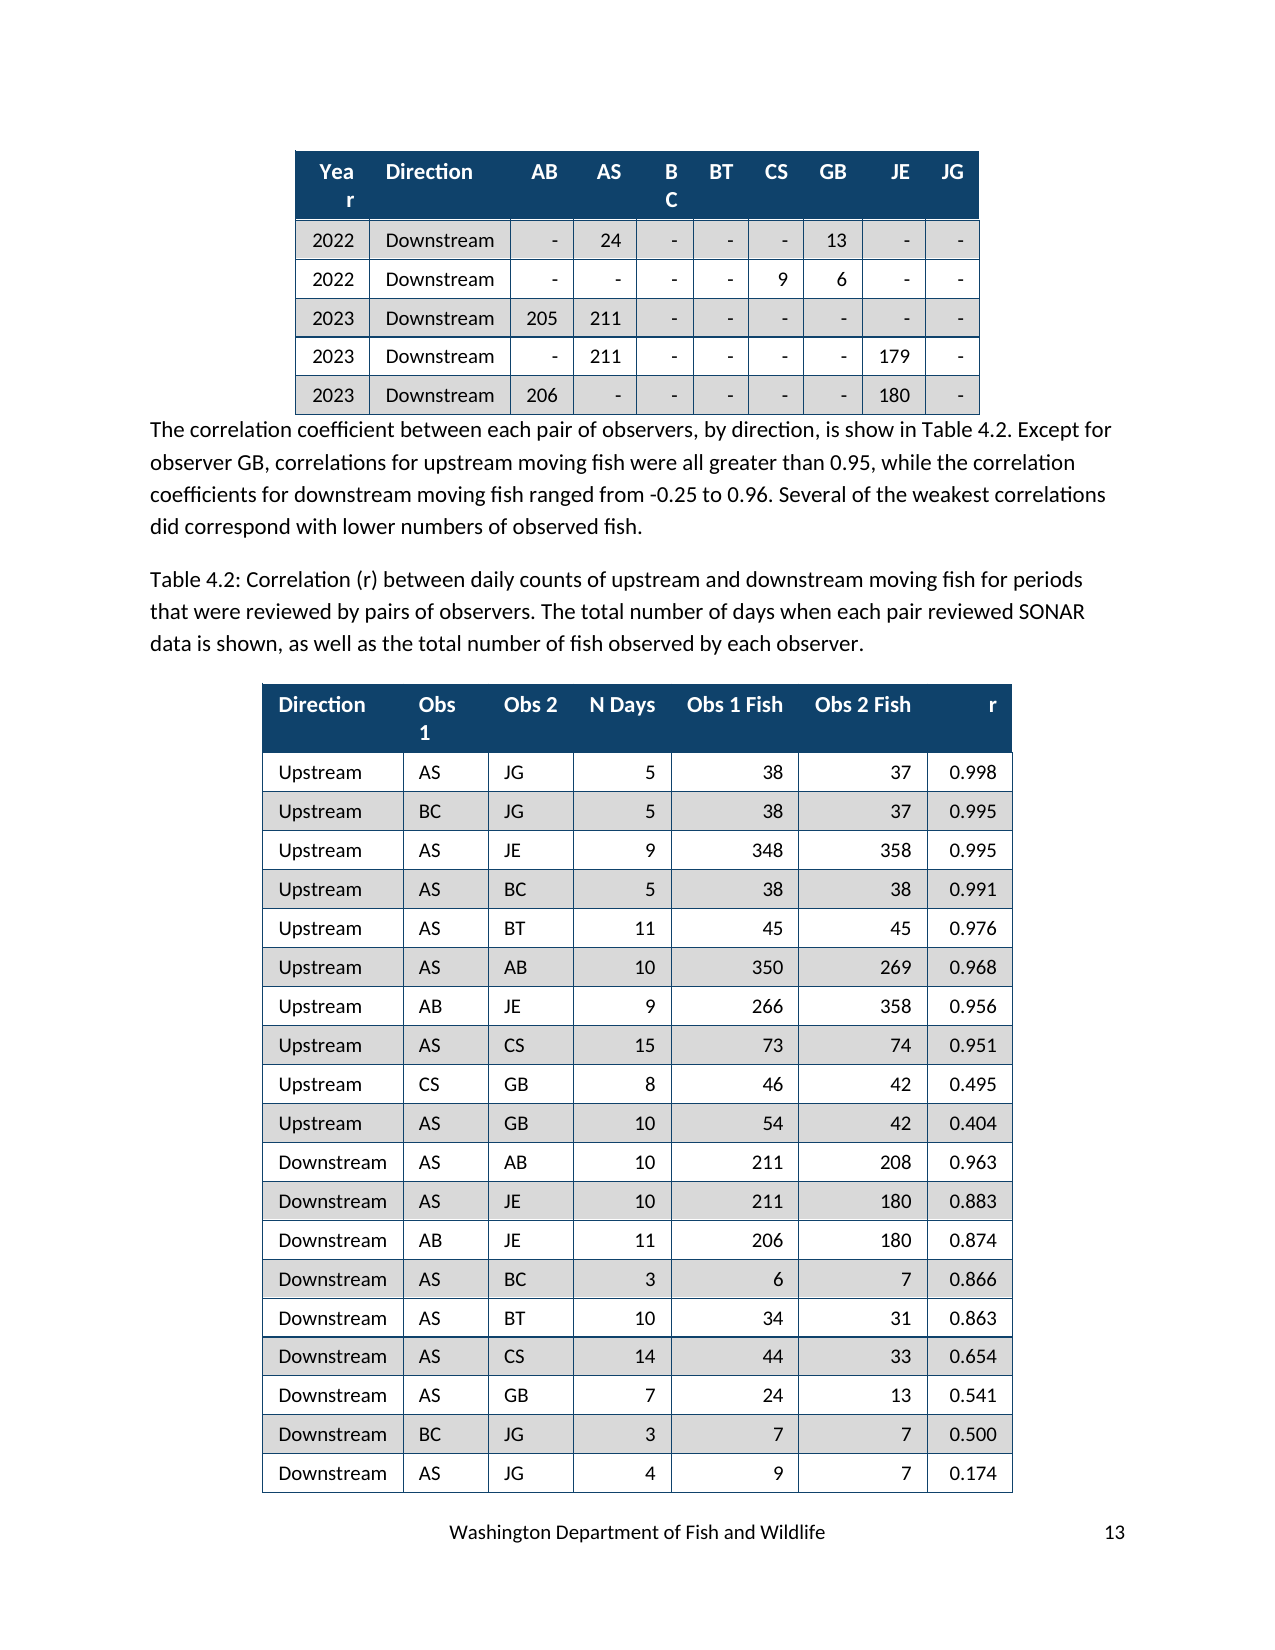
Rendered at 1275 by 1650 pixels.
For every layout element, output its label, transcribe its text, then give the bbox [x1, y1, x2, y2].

table_header CS [749, 151, 803, 219]
table_cell 358 [799, 831, 927, 869]
table_cell - [694, 260, 748, 297]
table_cell 9 [672, 1454, 798, 1492]
table_cell - [926, 338, 979, 375]
table_cell 2022 [296, 260, 369, 297]
table_cell Downstream [370, 260, 510, 297]
table_cell Upstream [263, 948, 403, 986]
table_header JE [863, 151, 925, 219]
table_cell 3 [574, 1260, 671, 1297]
table_cell 38 [672, 753, 798, 791]
table_cell AS [404, 909, 488, 947]
table_cell 0.866 [928, 1260, 1012, 1297]
table_cell - [804, 376, 862, 414]
table_cell - [637, 338, 693, 375]
table_cell 31 [799, 1299, 927, 1336]
table_cell 24 [672, 1376, 798, 1414]
table_cell 2023 [296, 338, 369, 375]
table_cell 7 [799, 1415, 927, 1453]
table_cell Downstream [263, 1221, 403, 1258]
table_cell 5 [574, 792, 671, 830]
table_cell AB [489, 948, 573, 986]
table_cell 34 [672, 1299, 798, 1336]
table_cell Upstream [263, 987, 403, 1025]
table_cell BC [404, 1415, 488, 1453]
table_cell 13 [799, 1376, 927, 1414]
table_cell Upstream [263, 1026, 403, 1064]
table_cell AS [404, 753, 488, 791]
table_cell 6 [804, 260, 862, 297]
table_cell 7 [672, 1415, 798, 1453]
table_cell 0.956 [928, 987, 1012, 1025]
table_cell 211 [672, 1182, 798, 1219]
table_cell AS [404, 1143, 488, 1181]
table_cell 0.995 [928, 831, 1012, 869]
table_cell AS [404, 1299, 488, 1336]
table_cell - [637, 260, 693, 297]
table_header Obs 2 Fish [799, 684, 927, 752]
table_cell - [511, 221, 573, 258]
table_header Obs 1 [404, 684, 488, 752]
table_cell 42 [799, 1065, 927, 1103]
table_cell 0.976 [928, 909, 1012, 947]
table_cell 37 [799, 753, 927, 791]
table_cell 0.541 [928, 1376, 1012, 1414]
table_cell 73 [672, 1026, 798, 1064]
table_header GB [804, 151, 862, 219]
table_cell Upstream [263, 792, 403, 830]
table_cell 0.500 [928, 1415, 1012, 1453]
table_cell 24 [574, 221, 636, 258]
table_cell Downstream [263, 1182, 403, 1219]
table_cell 358 [799, 987, 927, 1025]
table_cell - [637, 299, 693, 336]
table_header Direction [263, 684, 403, 752]
table_cell 206 [511, 376, 573, 414]
table_cell 211 [574, 338, 636, 375]
table_cell 8 [574, 1065, 671, 1103]
table_cell Upstream [263, 831, 403, 869]
table_cell 0.174 [928, 1454, 1012, 1492]
table_header r [928, 684, 1012, 752]
table_cell JG [489, 753, 573, 791]
table_cell 0.654 [928, 1338, 1012, 1375]
table_cell 6 [672, 1260, 798, 1297]
table_cell 0.963 [928, 1143, 1012, 1181]
table_cell - [694, 221, 748, 258]
table_header AB [511, 151, 573, 219]
table_cell - [574, 260, 636, 297]
table_cell AS [404, 1182, 488, 1219]
table_cell - [511, 260, 573, 297]
table_cell AB [489, 1143, 573, 1181]
table_cell 211 [672, 1143, 798, 1181]
table_cell 180 [799, 1221, 927, 1258]
table_cell Upstream [263, 753, 403, 791]
text The correlation coefficient between each pair of observers, by direction, is show in Table 4.2. Except for observer GB, correlations for upstream moving fish were all greater than 0.95, while the correlation coefficients for downstream moving fish ranged from -0.25 to 0.96. Several of the weakest correlations did correspond with lower numbers of observed fish. [150, 415, 1125, 540]
table_cell - [574, 376, 636, 414]
table_cell Downstream [263, 1376, 403, 1414]
table_cell - [863, 299, 925, 336]
table_header Obs 2 [489, 684, 573, 752]
table_cell 180 [863, 376, 925, 414]
table_cell - [926, 260, 979, 297]
table_header AS [574, 151, 636, 219]
table_cell 0.998 [928, 753, 1012, 791]
table_cell JE [489, 1221, 573, 1258]
table_cell GB [489, 1376, 573, 1414]
table_cell 0.991 [928, 870, 1012, 908]
table_cell 33 [799, 1338, 927, 1375]
table_cell 0.863 [928, 1299, 1012, 1336]
table_cell 2023 [296, 299, 369, 336]
table_cell 5 [574, 753, 671, 791]
table_cell AB [404, 1221, 488, 1258]
table_cell BC [489, 870, 573, 908]
table_cell Downstream [370, 338, 510, 375]
table_cell 10 [574, 1104, 671, 1142]
table_cell 3 [574, 1415, 671, 1453]
table_cell - [637, 376, 693, 414]
table_cell AS [404, 1260, 488, 1297]
table_cell 10 [574, 1299, 671, 1336]
table_cell 0.951 [928, 1026, 1012, 1064]
table_cell - [863, 260, 925, 297]
table_cell 74 [799, 1026, 927, 1064]
table_cell - [694, 299, 748, 336]
table_cell 0.883 [928, 1182, 1012, 1219]
table_cell 269 [799, 948, 927, 986]
table_cell 9 [574, 831, 671, 869]
table_cell 2023 [296, 376, 369, 414]
table_cell - [694, 338, 748, 375]
table_cell - [511, 338, 573, 375]
table_cell Downstream [263, 1299, 403, 1336]
table_cell 350 [672, 948, 798, 986]
table_cell - [637, 221, 693, 258]
table_cell 0.874 [928, 1221, 1012, 1258]
table_cell 10 [574, 1182, 671, 1219]
table_cell 10 [574, 1143, 671, 1181]
table_cell 0.495 [928, 1065, 1012, 1103]
table_cell Downstream [370, 299, 510, 336]
table_cell 45 [799, 909, 927, 947]
table_header BC [637, 151, 693, 219]
table_cell CS [404, 1065, 488, 1103]
table_cell CS [489, 1338, 573, 1375]
table_cell JE [489, 1182, 573, 1219]
table_cell 45 [672, 909, 798, 947]
table_cell 7 [799, 1454, 927, 1492]
table_cell 46 [672, 1065, 798, 1103]
table_cell BC [489, 1260, 573, 1297]
table_cell BT [489, 1299, 573, 1336]
table_cell 7 [574, 1376, 671, 1414]
table_cell 44 [672, 1338, 798, 1375]
table_cell CS [489, 1026, 573, 1064]
table_cell 11 [574, 909, 671, 947]
table_cell 4 [574, 1454, 671, 1492]
table_cell Downstream [263, 1260, 403, 1297]
table_cell 7 [799, 1260, 927, 1297]
table_header Direction [370, 151, 510, 219]
table_cell Downstream [263, 1338, 403, 1375]
table_cell 13 [804, 221, 862, 258]
table_cell BC [404, 792, 488, 830]
table_cell 9 [749, 260, 803, 297]
table_cell 15 [574, 1026, 671, 1064]
table_cell Upstream [263, 1104, 403, 1142]
table_cell AB [404, 987, 488, 1025]
table_cell AS [404, 1376, 488, 1414]
table_cell - [804, 299, 862, 336]
table_cell - [749, 376, 803, 414]
table_cell - [926, 376, 979, 414]
table_cell AS [404, 948, 488, 986]
table_cell 2022 [296, 221, 369, 258]
table_cell - [926, 299, 979, 336]
table_cell 14 [574, 1338, 671, 1375]
table_cell 0.968 [928, 948, 1012, 986]
table_cell 205 [511, 299, 573, 336]
table_cell 211 [574, 299, 636, 336]
table_cell 0.995 [928, 792, 1012, 830]
table_cell 42 [799, 1104, 927, 1142]
table_cell - [694, 376, 748, 414]
table_cell Upstream [263, 1065, 403, 1103]
table_cell 5 [574, 870, 671, 908]
table_cell 9 [574, 987, 671, 1025]
table_cell - [804, 338, 862, 375]
table_cell AS [404, 1338, 488, 1375]
table_cell AS [404, 1454, 488, 1492]
table_header JG [926, 151, 979, 219]
table_cell Downstream [263, 1454, 403, 1492]
table_cell 38 [799, 870, 927, 908]
table_cell - [926, 221, 979, 258]
table_cell 179 [863, 338, 925, 375]
table_header N Days [574, 684, 671, 752]
table_cell 0.404 [928, 1104, 1012, 1142]
table_cell 37 [799, 792, 927, 830]
table_header Year [296, 151, 369, 219]
table_cell JG [489, 1454, 573, 1492]
table_cell - [749, 299, 803, 336]
text Table 4.2: Correlation (r) between daily counts of upstream and downstream moving fish for periods that were reviewed by pairs of observers. The total number of days when each pair reviewed SONAR data is shown, as well as the total number of fish observed by each observer. [150, 565, 1125, 657]
table_cell Upstream [263, 909, 403, 947]
table_cell - [863, 221, 925, 258]
table_cell JG [489, 1415, 573, 1453]
table_cell JE [489, 831, 573, 869]
table_cell JG [489, 792, 573, 830]
table_cell GB [489, 1104, 573, 1142]
table_cell JE [489, 987, 573, 1025]
table_cell 208 [799, 1143, 927, 1181]
table_cell AS [404, 870, 488, 908]
table_cell Upstream [263, 870, 403, 908]
table_cell AS [404, 1026, 488, 1064]
table_cell AS [404, 1104, 488, 1142]
table_cell 206 [672, 1221, 798, 1258]
table_cell Downstream [263, 1415, 403, 1453]
table_cell 54 [672, 1104, 798, 1142]
table_cell 38 [672, 870, 798, 908]
table_cell Downstream [370, 221, 510, 258]
table_header BT [694, 151, 748, 219]
table_cell - [749, 221, 803, 258]
table_header Obs 1 Fish [672, 684, 798, 752]
table_cell 180 [799, 1182, 927, 1219]
table_cell 10 [574, 948, 671, 986]
table_cell 38 [672, 792, 798, 830]
table_cell 348 [672, 831, 798, 869]
table_cell Downstream [370, 376, 510, 414]
table_cell 266 [672, 987, 798, 1025]
table_cell 11 [574, 1221, 671, 1258]
table_cell BT [489, 909, 573, 947]
table_cell AS [404, 831, 488, 869]
table_cell - [749, 338, 803, 375]
table_cell GB [489, 1065, 573, 1103]
table_cell Downstream [263, 1143, 403, 1181]
